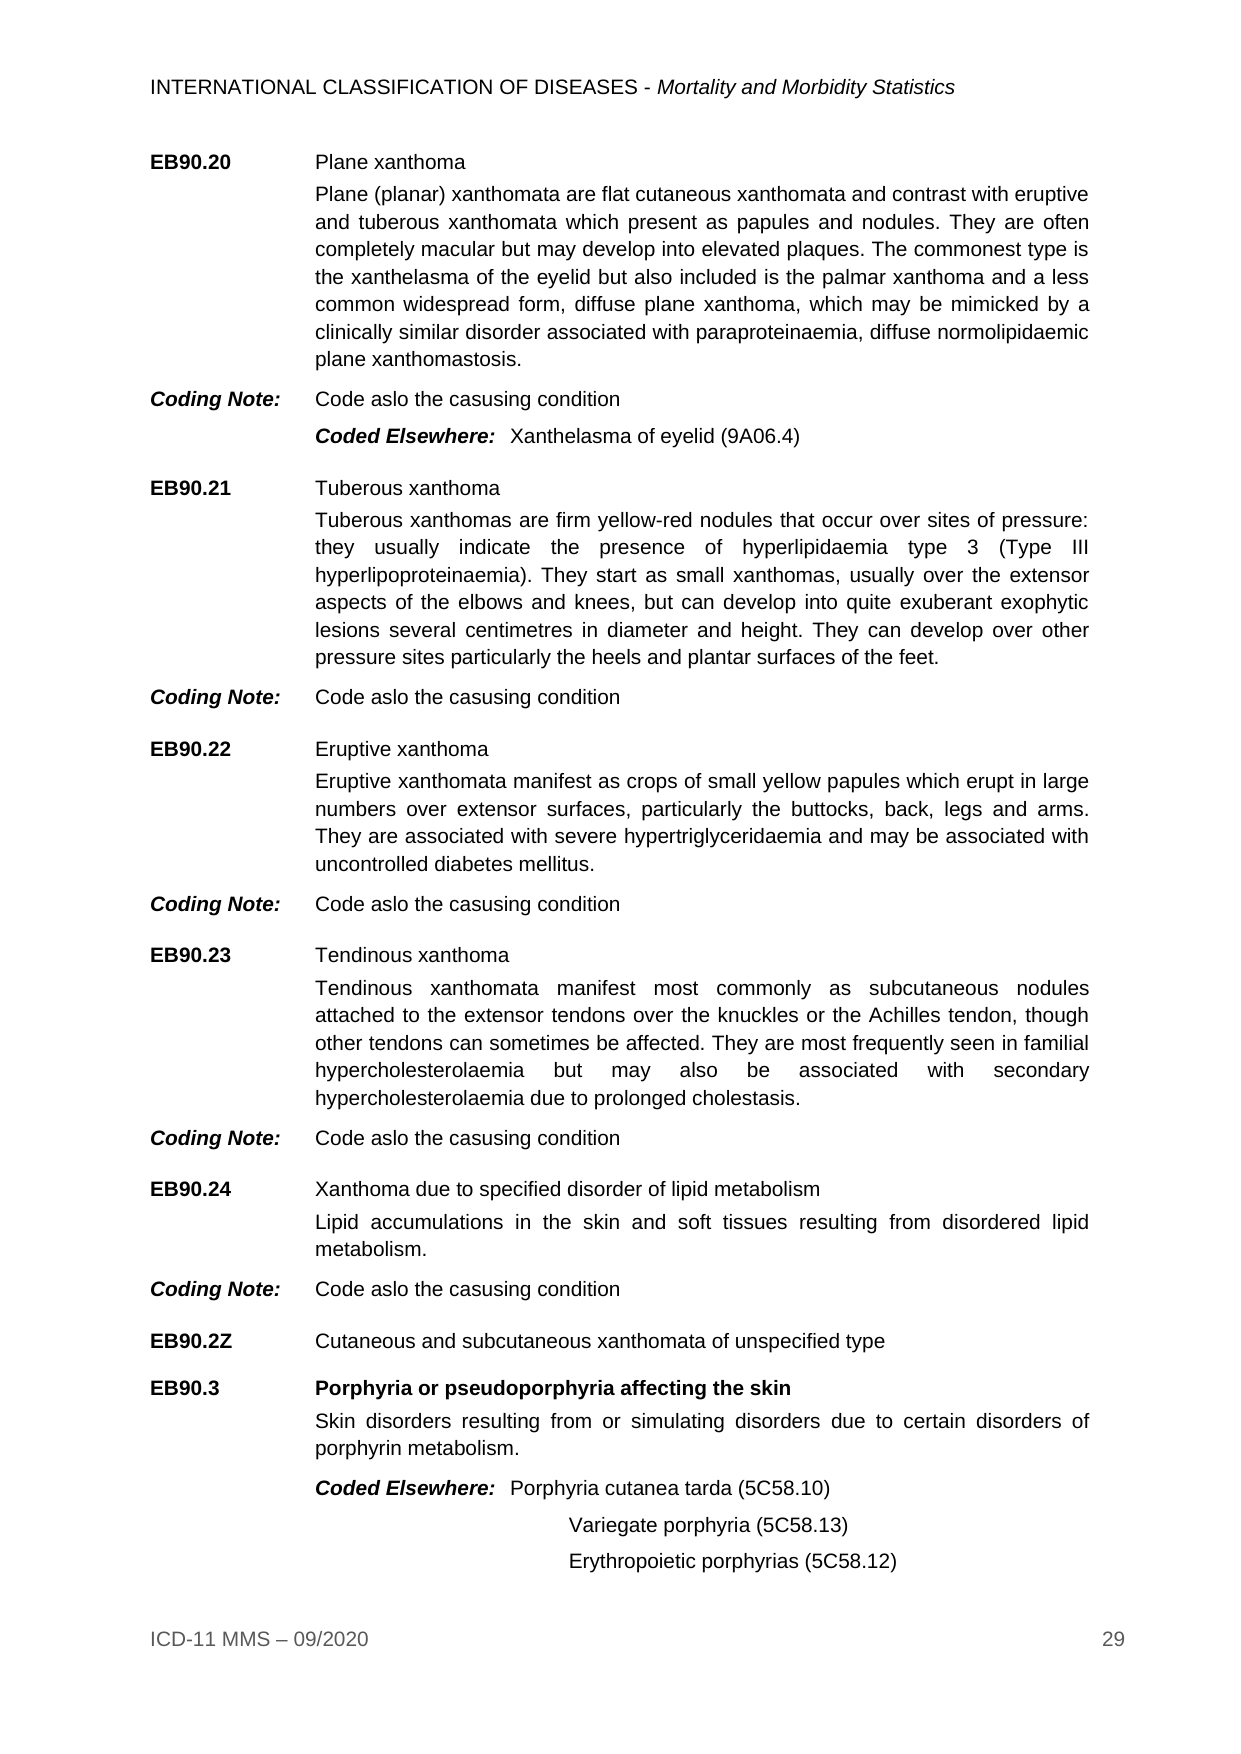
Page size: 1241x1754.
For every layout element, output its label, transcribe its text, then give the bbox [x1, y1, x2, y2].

text Coding Note: Code aslo the casusing condition [150, 892, 1090, 916]
list Coded Elsewhere: Xanthelasma of eyelid (9A06.4) [315, 424, 1090, 448]
text Plane (planar) xanthomata are flat cutaneous xanthomata and contrast with eruptive and tuberous xanthomata which present as papules and nodules. They are often completely macular but may develop into elevated plaques. The commonest type is the xanthelasma of the eyelid but also included is the palmar xanthoma and a less common widespread form, diffuse plane xanthoma, which may be mimicked by a clinically similar disorder associated with paraproteinaemia, diffuse normolipidaemic plane xanthomastosis. [315, 182, 1090, 371]
text Tuberous xanthomas are firm yellow-red nodules that occur over sites of pressure: they usually indicate the presence of hyperlipidaemia type 3 (Type III hyperlipoproteinaemia). They start as small xanthomas, usually over the extensor aspects of the elbows and knees, but can develop into quite exuberant exophytic lesions several centimetres in diameter and height. They can develop over other pressure sites particularly the heels and plantar surfaces of the feet. [315, 508, 1090, 669]
text Coding Note: Code aslo the casusing condition [150, 1277, 1090, 1301]
text Lipid accumulations in the skin and soft tissues resulting from disordered lipid metabolism. [315, 1209, 1090, 1261]
title EB90.21 Tuberous xanthoma [150, 475, 1090, 499]
title EB90.20 Plane xanthoma [150, 150, 1090, 174]
title EB90.22 Eruptive xanthoma [150, 737, 1090, 761]
text Tendinous xanthomata manifest most commonly as subcutaneous nodules attached to the extensor tendons over the knuckles or the Achilles tendon, though other tendons can sometimes be affected. They are most frequently seen in familial hypercholesterolaemia but may also be associated with secondary hypercholesterolaemia due to prolonged cholestasis. [315, 976, 1090, 1109]
text Eruptive xanthomata manifest as crops of small yellow papules which erupt in large numbers over extensor surfaces, particularly the buttocks, back, legs and arms. They are associated with severe hypertriglyceridaemia and may be associated with uncontrolled diabetes mellitus. [315, 769, 1090, 876]
text Coding Note: Code aslo the casusing condition [150, 1126, 1090, 1149]
title EB90.23 Tendinous xanthoma [150, 943, 1090, 967]
text Coding Note: Code aslo the casusing condition [150, 685, 1090, 709]
list Variegate porphyria (5C58.13) [568, 1512, 1090, 1536]
list Erythropoietic porphyrias (5C58.12) [568, 1549, 1090, 1573]
list Coded Elsewhere: Porphyria cutanea tarda (5C58.10) [315, 1476, 1090, 1500]
text Skin disorders resulting from or simulating disorders due to certain disorders of porphyrin metabolism. [315, 1408, 1090, 1460]
title EB90.2Z Cutaneous and subcutaneous xanthomata of unspecified type [150, 1329, 1090, 1353]
text Coding Note: Code aslo the casusing condition [150, 387, 1090, 411]
title EB90.24 Xanthoma due to specified disorder of lipid metabolism [150, 1177, 1090, 1201]
title EB90.3 Porphyria or pseudoporphyria affecting the skin [150, 1376, 1090, 1400]
